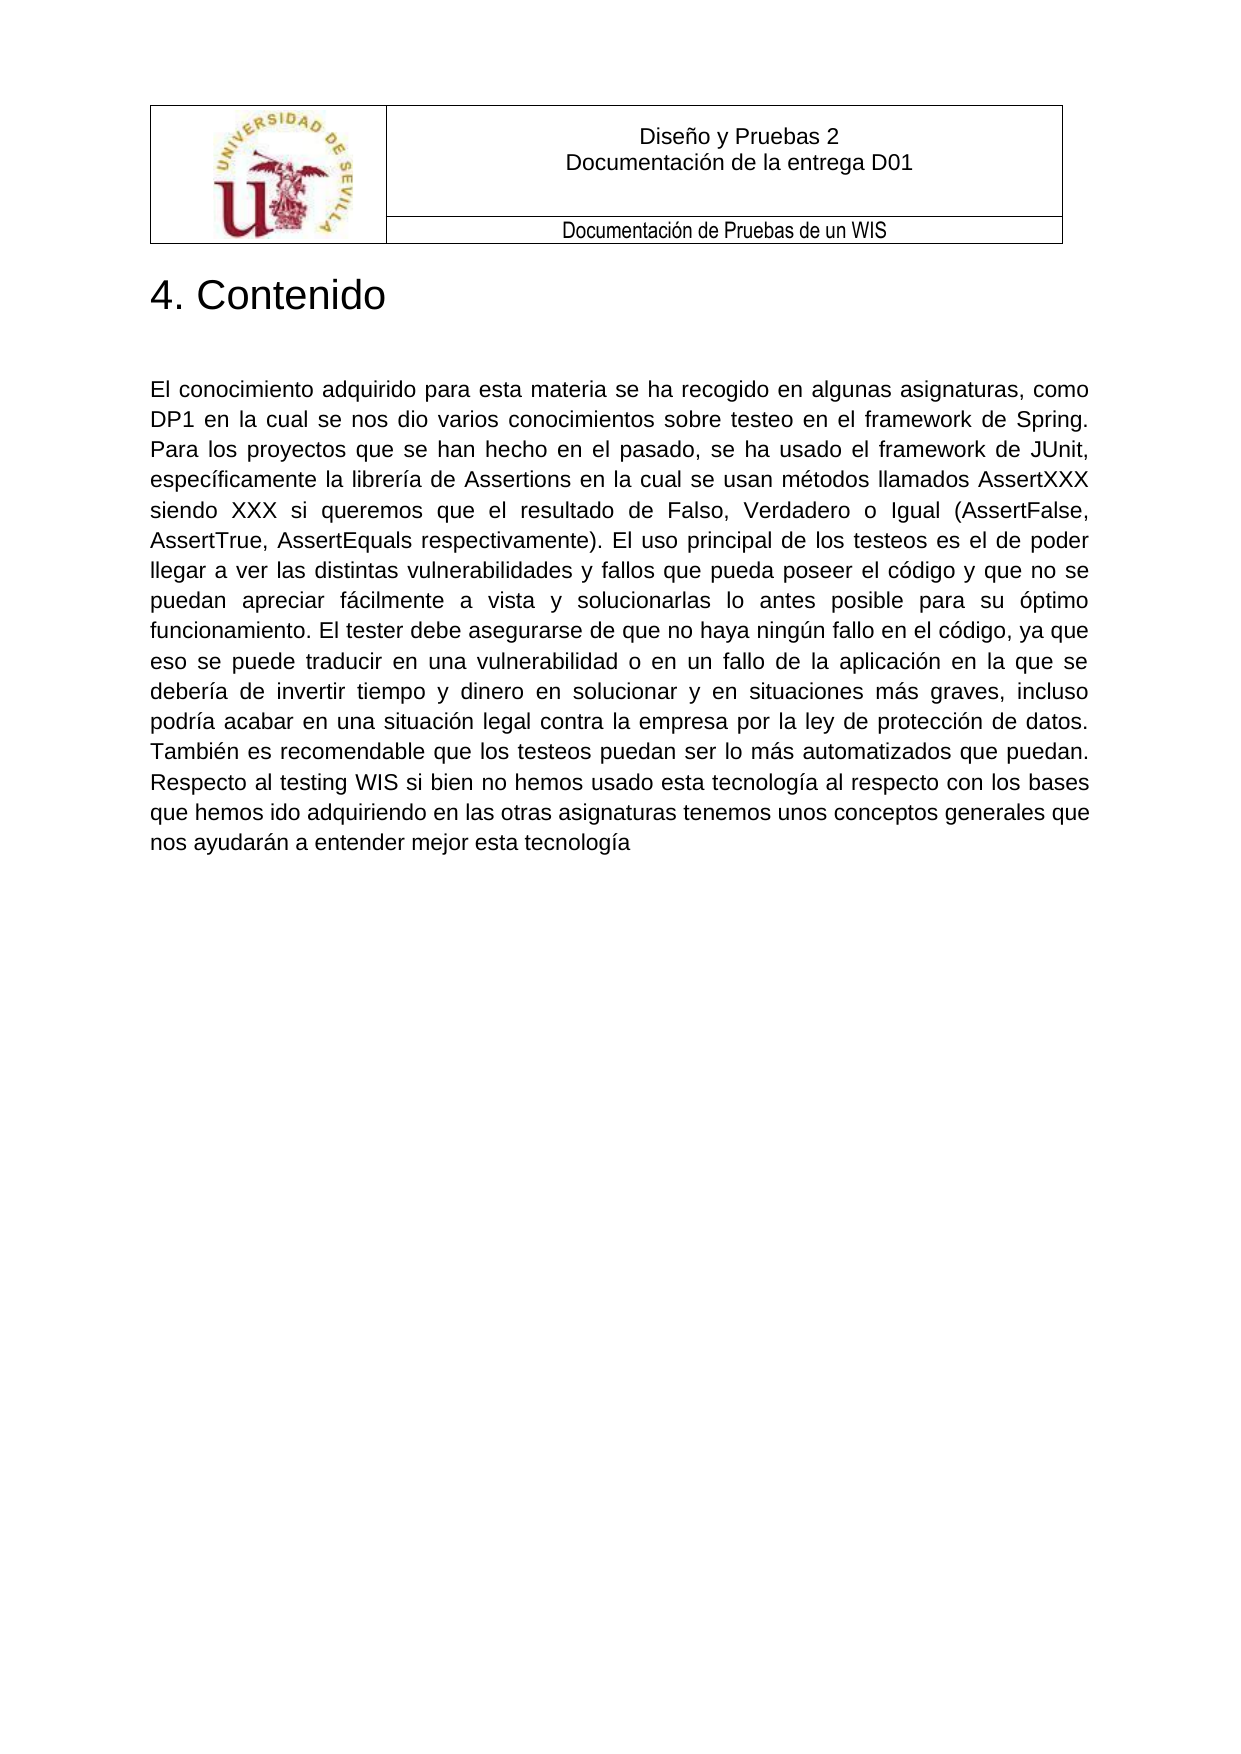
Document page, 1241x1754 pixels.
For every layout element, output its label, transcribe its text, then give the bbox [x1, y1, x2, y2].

text El conocimiento adquirido para esta materia se ha recogido en algunas asignaturas, como DP1 en la cual se nos dio varios conocimientos sobre testeo en el framework de Spring. Para los proyectos que se han hecho en el pasado, se ha usado el framework de JUnit, específicamente la librería de Assertions en la cual se usan métodos llamados AssertXXX siendo XXX si queremos que el resultado de Falso, Verdadero o Igual (AssertFalse, AssertTrue, AssertEquals respectivamente). El uso principal de los testeos es el de poder llegar a ver las distintas vulnerabilidades y fallos que pueda poseer el código y que no se puedan apreciar fácilmente a vista y solucionarlas lo antes posible para su óptimo funcionamiento. El tester debe asegurarse de que no haya ningún fallo en el código, ya que eso se puede traducir en una vulnerabilidad o en un fallo de la aplicación en la que se debería de invertir tiempo y dinero en solucionar y en situaciones más graves, incluso podría acabar en una situación legal contra la empresa por la ley de protección de datos. También es recomendable que los testeos puedan ser lo más automatizados que puedan. Respecto al testing WIS si bien no hemos usado esta tecnología al respecto con los bases que hemos ido adquiriendo en las otras asignaturas tenemos unos conceptos generales que nos ayudarán a entender mejor esta tecnología [150, 376, 1090, 855]
picture [213, 110, 354, 239]
subtitle 4. Contenido [150, 271, 1090, 318]
